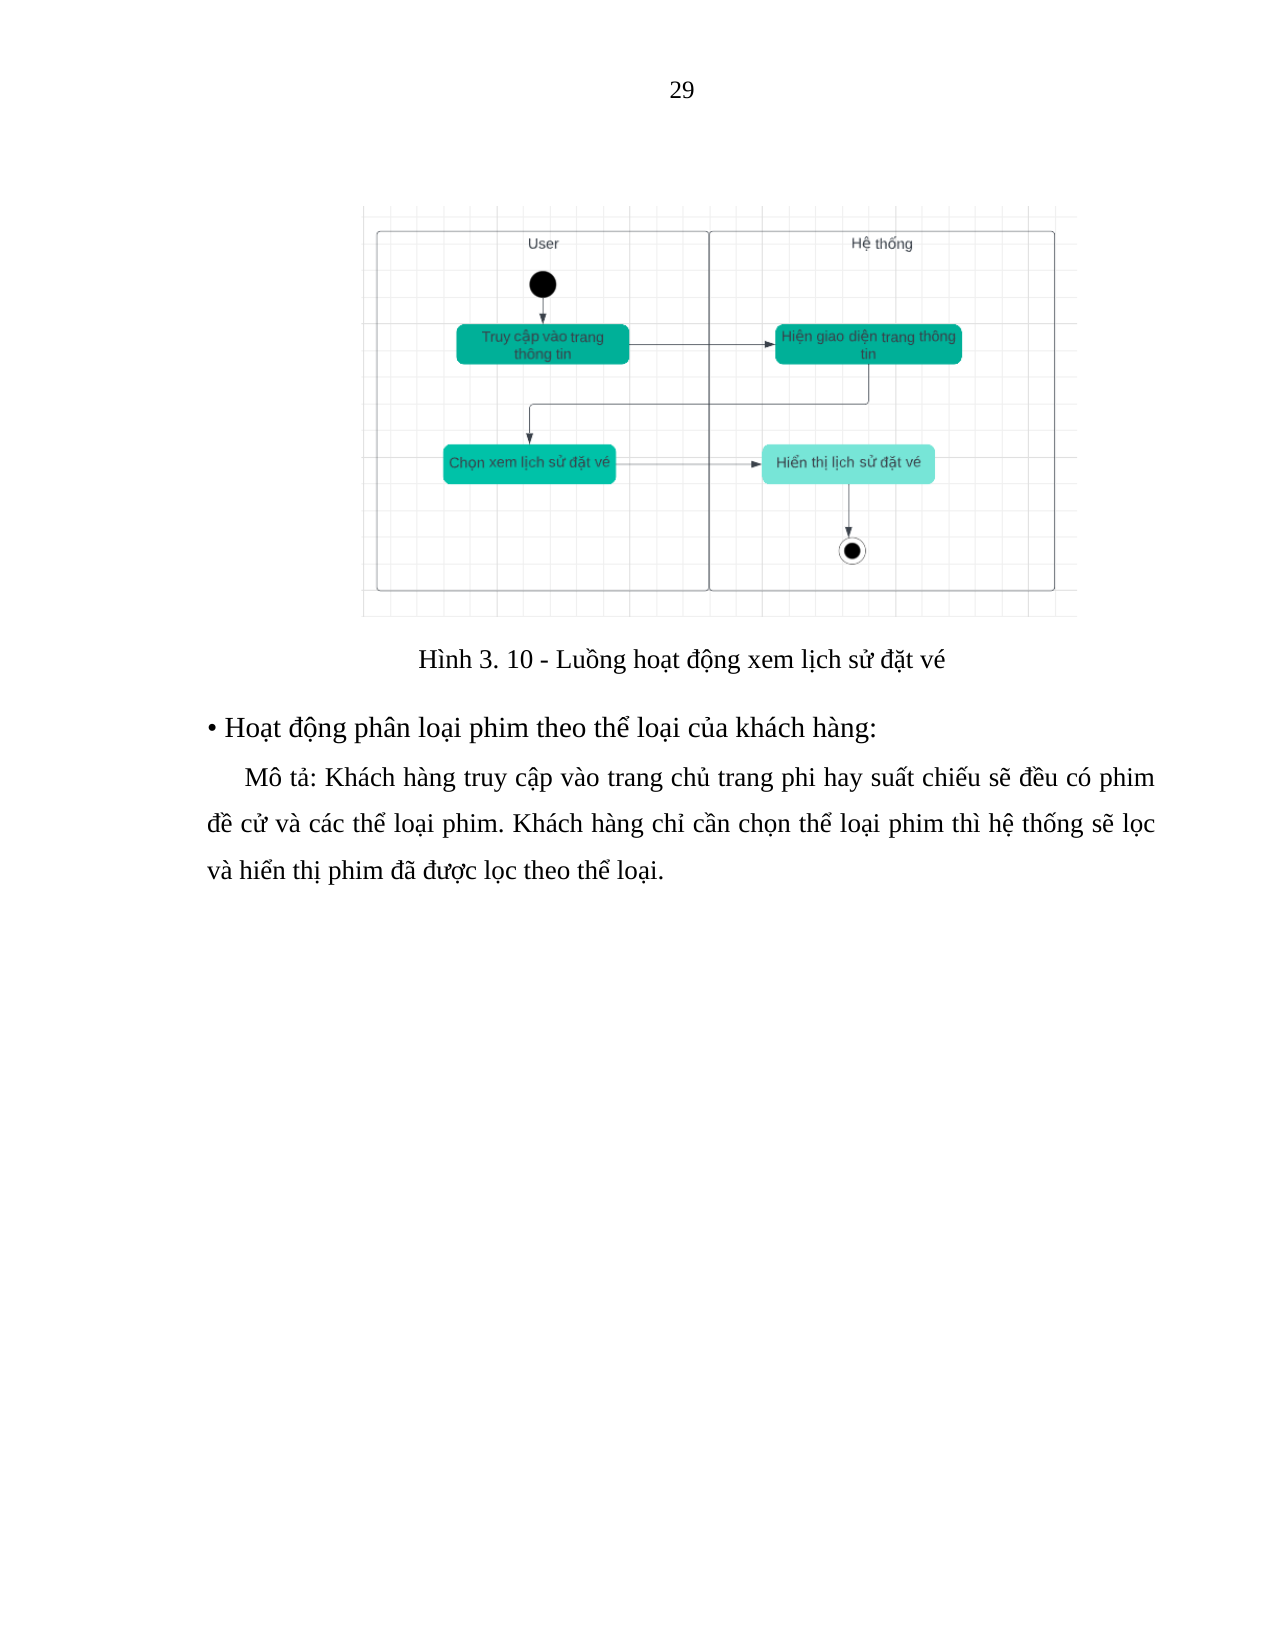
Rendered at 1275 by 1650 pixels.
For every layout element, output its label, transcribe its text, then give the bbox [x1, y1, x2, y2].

text • Hoạt động phân loại phim theo thể loại của khách hàng: [207, 711, 1157, 744]
text Mô tả: Khách hàng truy cập vào trang chủ trang phi hay suất chiếu sẽ đều có phim đề cử và các thể loại phim. Khách hàng chỉ cần chọn thể loại phim thì hệ thống sẽ lọc và hiển thị phim đã được lọc theo thể loại. [207, 761, 1157, 885]
picture [361, 206, 1078, 617]
text Hình 3. 10 - Luồng hoạt động xem lịch sử đặt vé [207, 643, 1157, 674]
